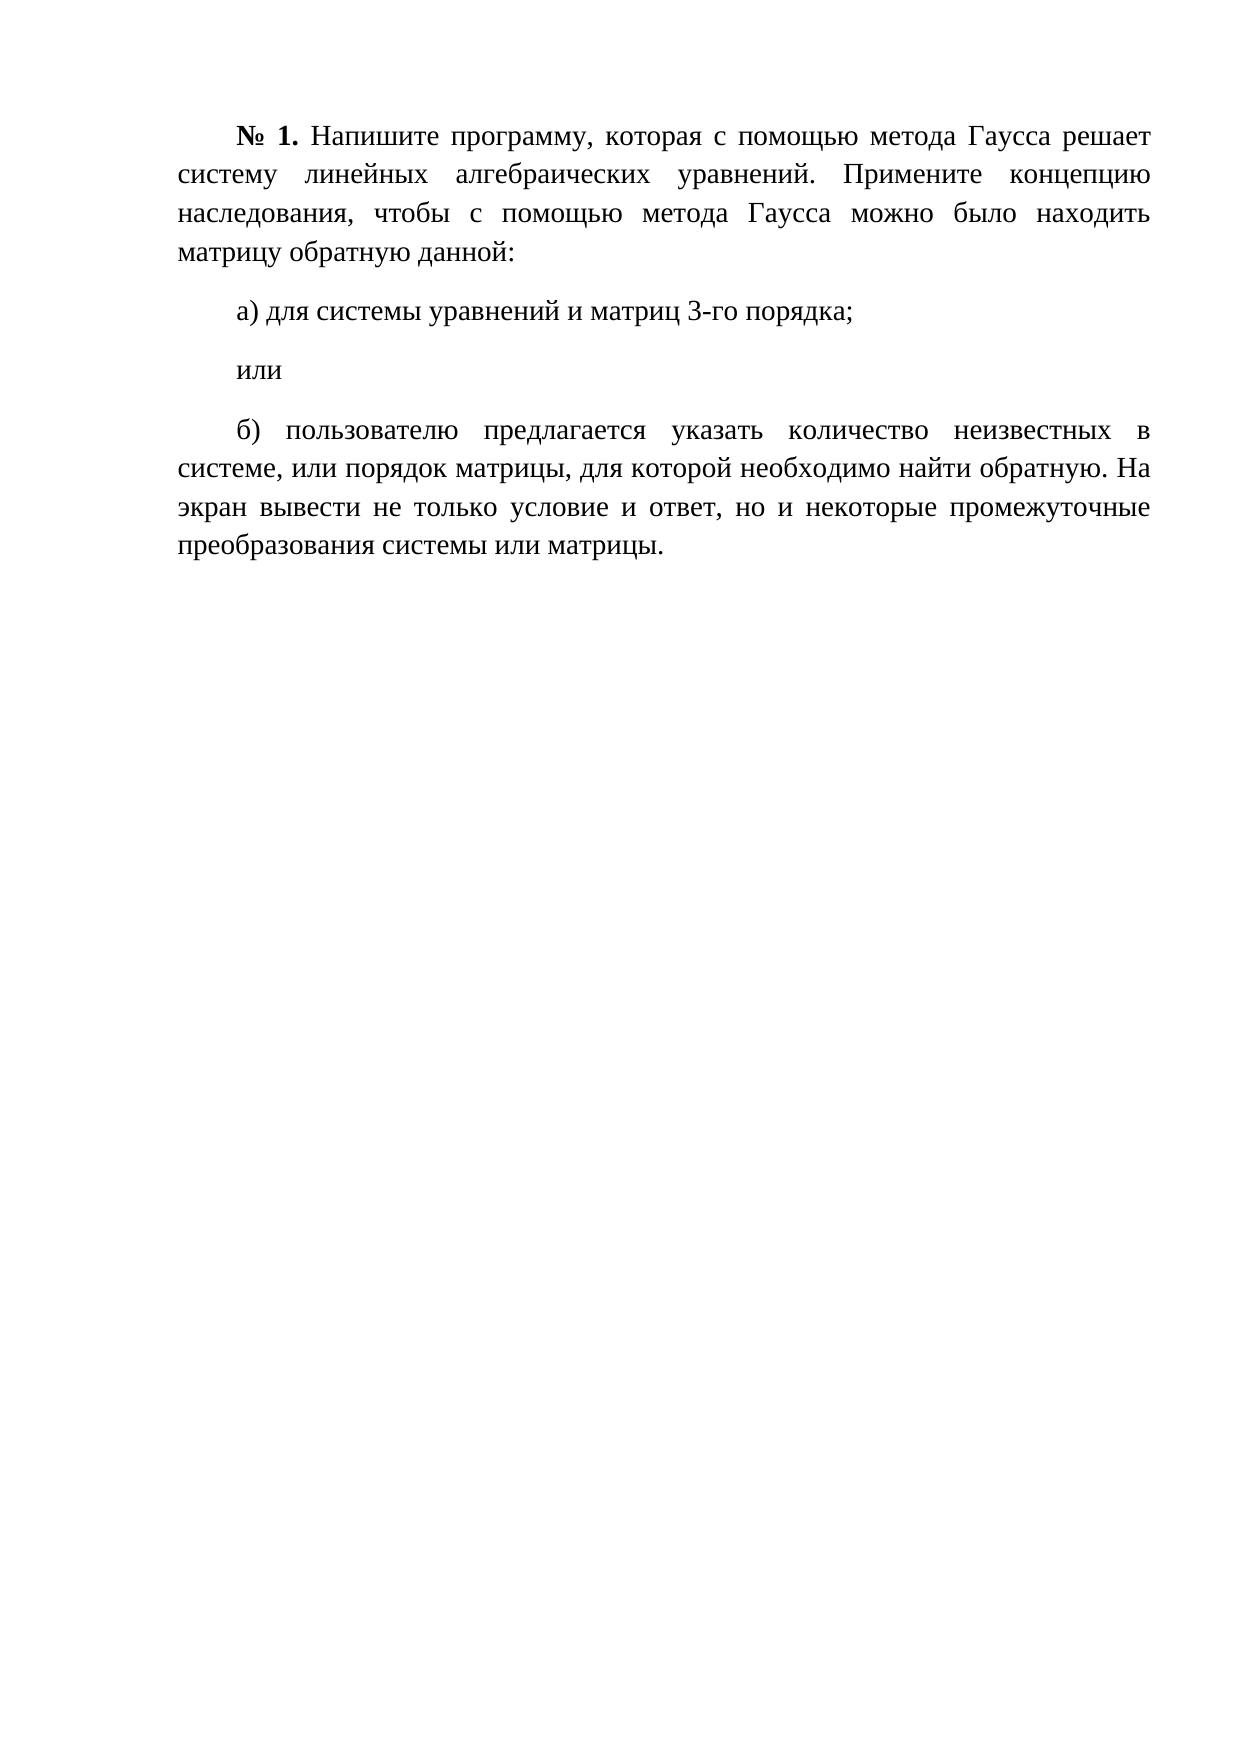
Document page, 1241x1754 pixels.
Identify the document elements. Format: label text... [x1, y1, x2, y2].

text а) для системы уравнений и матриц 3-го порядка; [177, 293, 1152, 327]
text № 1. Напишите программу, которая с помощью метода Гаусса решает систему линейных алгебраических уравнений. Примените концепцию наследования, чтобы с помощью метода Гаусса можно было находить матрицу обратную данной: [177, 118, 1152, 267]
text б) пользователю предлагается указать количество неизвестных в системе, или порядок матрицы, для которой необходимо найти обратную. На экран вывести не только условие и ответ, но и некоторые промежуточные преобразования системы или матрицы. [177, 412, 1152, 561]
text или [177, 352, 1152, 386]
